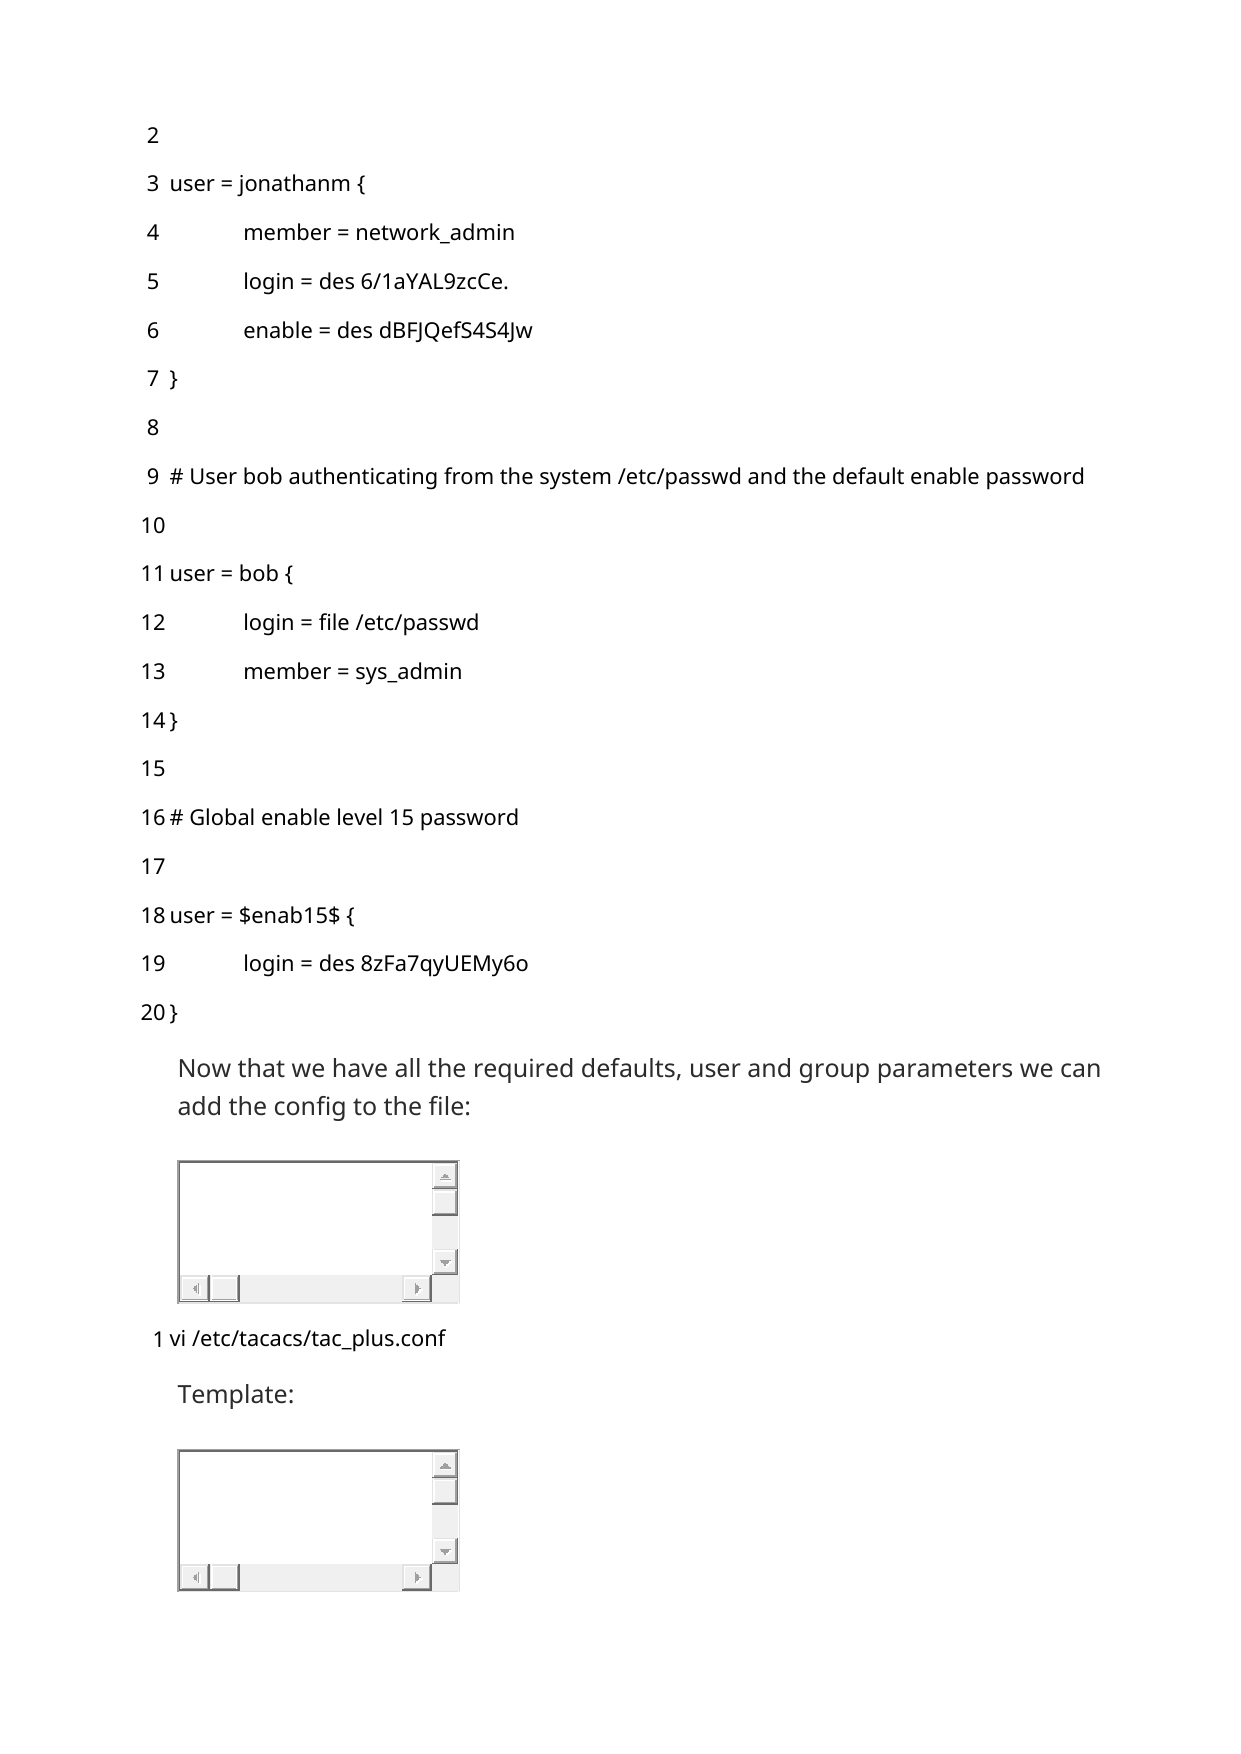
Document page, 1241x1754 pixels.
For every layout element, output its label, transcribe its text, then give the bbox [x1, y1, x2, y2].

table_header 1 [149, 1322, 168, 1373]
text Now that we have all the required defaults, user and group parameters we can add the config to the file: [177, 1047, 1152, 1122]
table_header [138, 118, 168, 1047]
text Template: [177, 1373, 1152, 1411]
table_header vi /etc/tacacs/tac_plus.conf [168, 1322, 912, 1373]
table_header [168, 118, 1118, 1047]
